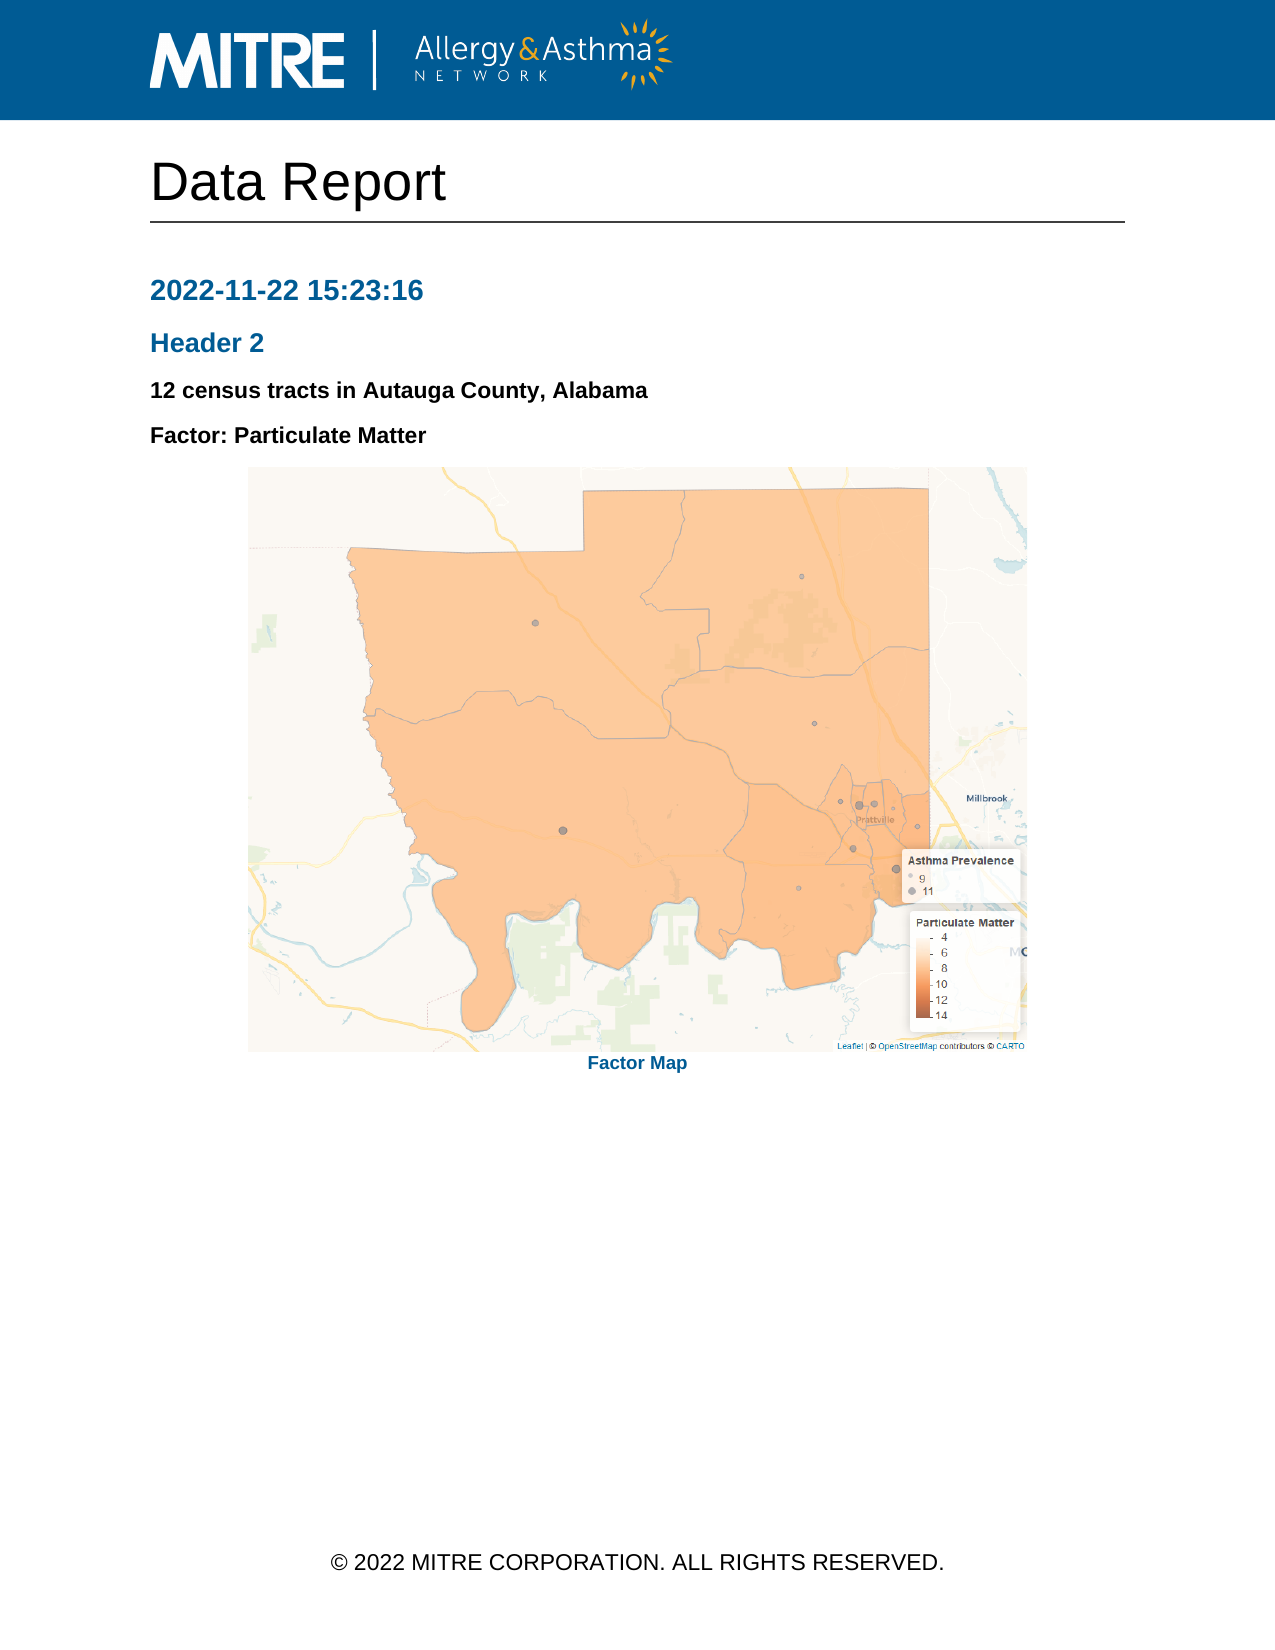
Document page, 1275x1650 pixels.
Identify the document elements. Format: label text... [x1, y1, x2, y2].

text 2022-11-22 15:23:16 [150, 273, 1125, 306]
text Factor Map [150, 1052, 1125, 1073]
subtitle Header 2 [150, 327, 1125, 358]
picture [149, 33, 344, 88]
title Data Report [150, 150, 1125, 221]
picture [413, 17, 675, 93]
picture [248, 467, 1028, 1052]
text 12 census tracts in Autauga County, Alabama [150, 377, 1125, 403]
text Factor: Particulate Matter [150, 422, 1125, 448]
